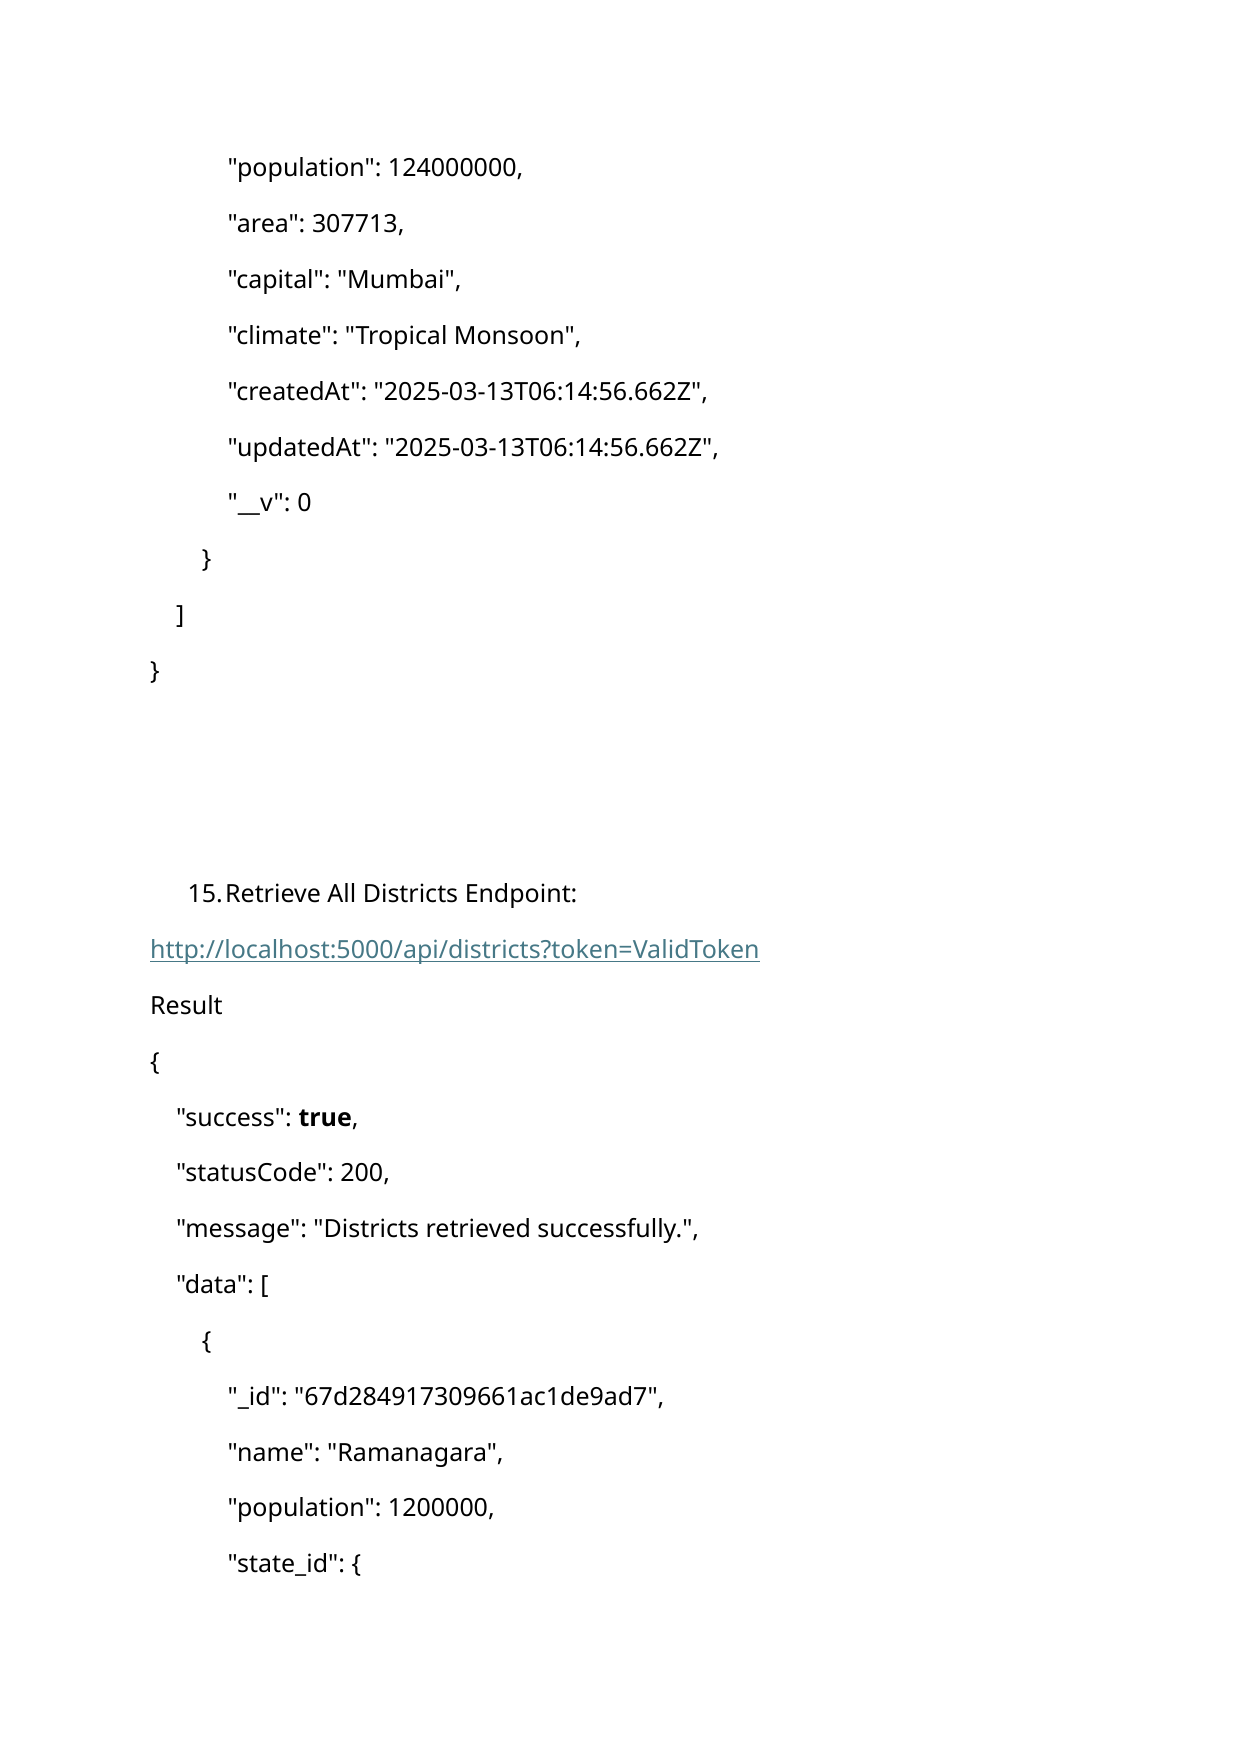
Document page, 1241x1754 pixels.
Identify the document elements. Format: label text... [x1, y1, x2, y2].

text "_id": "67d284917309661ac1de9ad7", [150, 1378, 1090, 1412]
text "population": 1200000, [150, 1490, 1090, 1524]
text } [150, 652, 1090, 687]
text { [150, 1043, 1090, 1077]
text "climate": "Tropical Monsoon", [150, 317, 1090, 352]
text "success": true, [150, 1099, 1090, 1133]
text "statusCode": 200, [150, 1155, 1090, 1189]
text "population": 124000000, [150, 150, 1090, 184]
text "area": 307713, [150, 206, 1090, 240]
text "__v": 0 [150, 485, 1090, 519]
list Retrieve All Districts Endpoint: [187, 876, 1090, 910]
text "message": "Districts retrieved successfully.", [150, 1211, 1090, 1245]
text "name": "Ramanagara", [150, 1434, 1090, 1468]
text Result [150, 987, 1090, 1022]
text "createdAt": "2025-03-13T06:14:56.662Z", [150, 373, 1090, 407]
text "capital": "Mumbai", [150, 262, 1090, 296]
text ] [150, 597, 1090, 631]
text "data": [ [150, 1267, 1090, 1301]
text { [150, 1322, 1090, 1357]
text http://localhost:5000/api/districts?token=ValidToken [150, 932, 1090, 966]
text } [150, 541, 1090, 575]
text "updatedAt": "2025-03-13T06:14:56.662Z", [150, 429, 1090, 463]
text "state_id": { [150, 1546, 1090, 1580]
